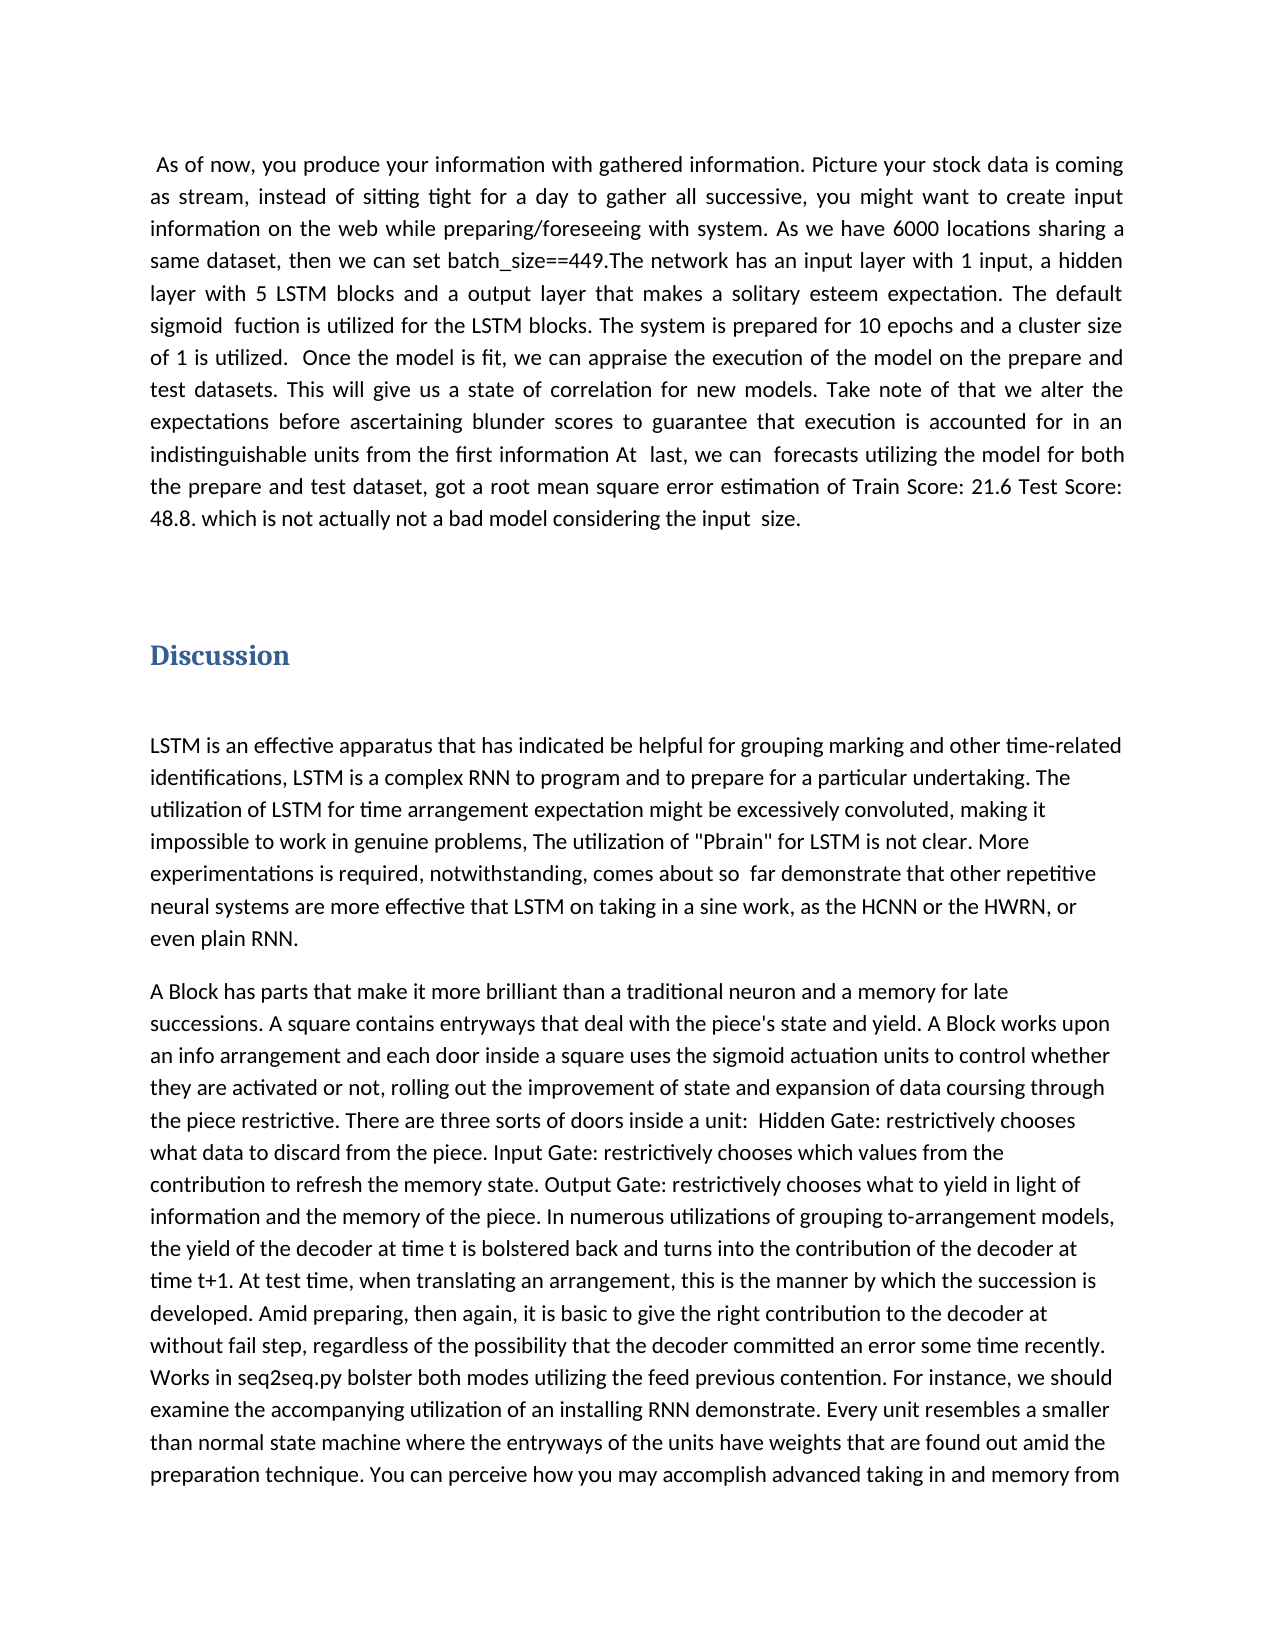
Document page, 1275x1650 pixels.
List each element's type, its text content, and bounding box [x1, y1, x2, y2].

subtitle Discussion [150, 639, 1125, 673]
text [150, 977, 1125, 1488]
text As of now, you produce your information with gathered information. Picture your stock data is coming as stream, instead of sitting tight for a day to gather all successive, you might want to create input information on the web while preparing/foreseeing with system. As we have 6000 locations sharing a same dataset, then we can set batch_size==449.The network has an input layer with 1 input, a hidden layer with 5 LSTM blocks and a output layer that makes a solitary esteem expectation. The default sigmoid fuction is utilized for the LSTM blocks. The system is prepared for 10 epochs and a cluster size of 1 is utilized. Once the model is fit, we can appraise the execution of the model on the prepare and test datasets. This will give us a state of correlation for new models. Take note of that we alter the expectations before ascertaining blunder scores to guarantee that execution is accounted for in an indistinguishable units from the first information At last, we can forecasts utilizing the model for both the prepare and test dataset, got a root mean square error estimation of Train Score: 21.6 Test Score: 48.8. which is not actually not a bad model considering the input size. [150, 150, 1125, 532]
text LSTM is an effective apparatus that has indicated be helpful for grouping marking and other time-related identifications, LSTM is a complex RNN to program and to prepare for a particular undertaking. The utilization of LSTM for time arrangement expectation might be excessively convoluted, making it impossible to work in genuine problems, The utilization of "Pbrain" for LSTM is not clear. More experimentations is required, notwithstanding, comes about so far demonstrate that other repetitive neural systems are more effective that LSTM on taking in a sine work, as the HCNN or the HWRN, or even plain RNN. [150, 731, 1125, 952]
